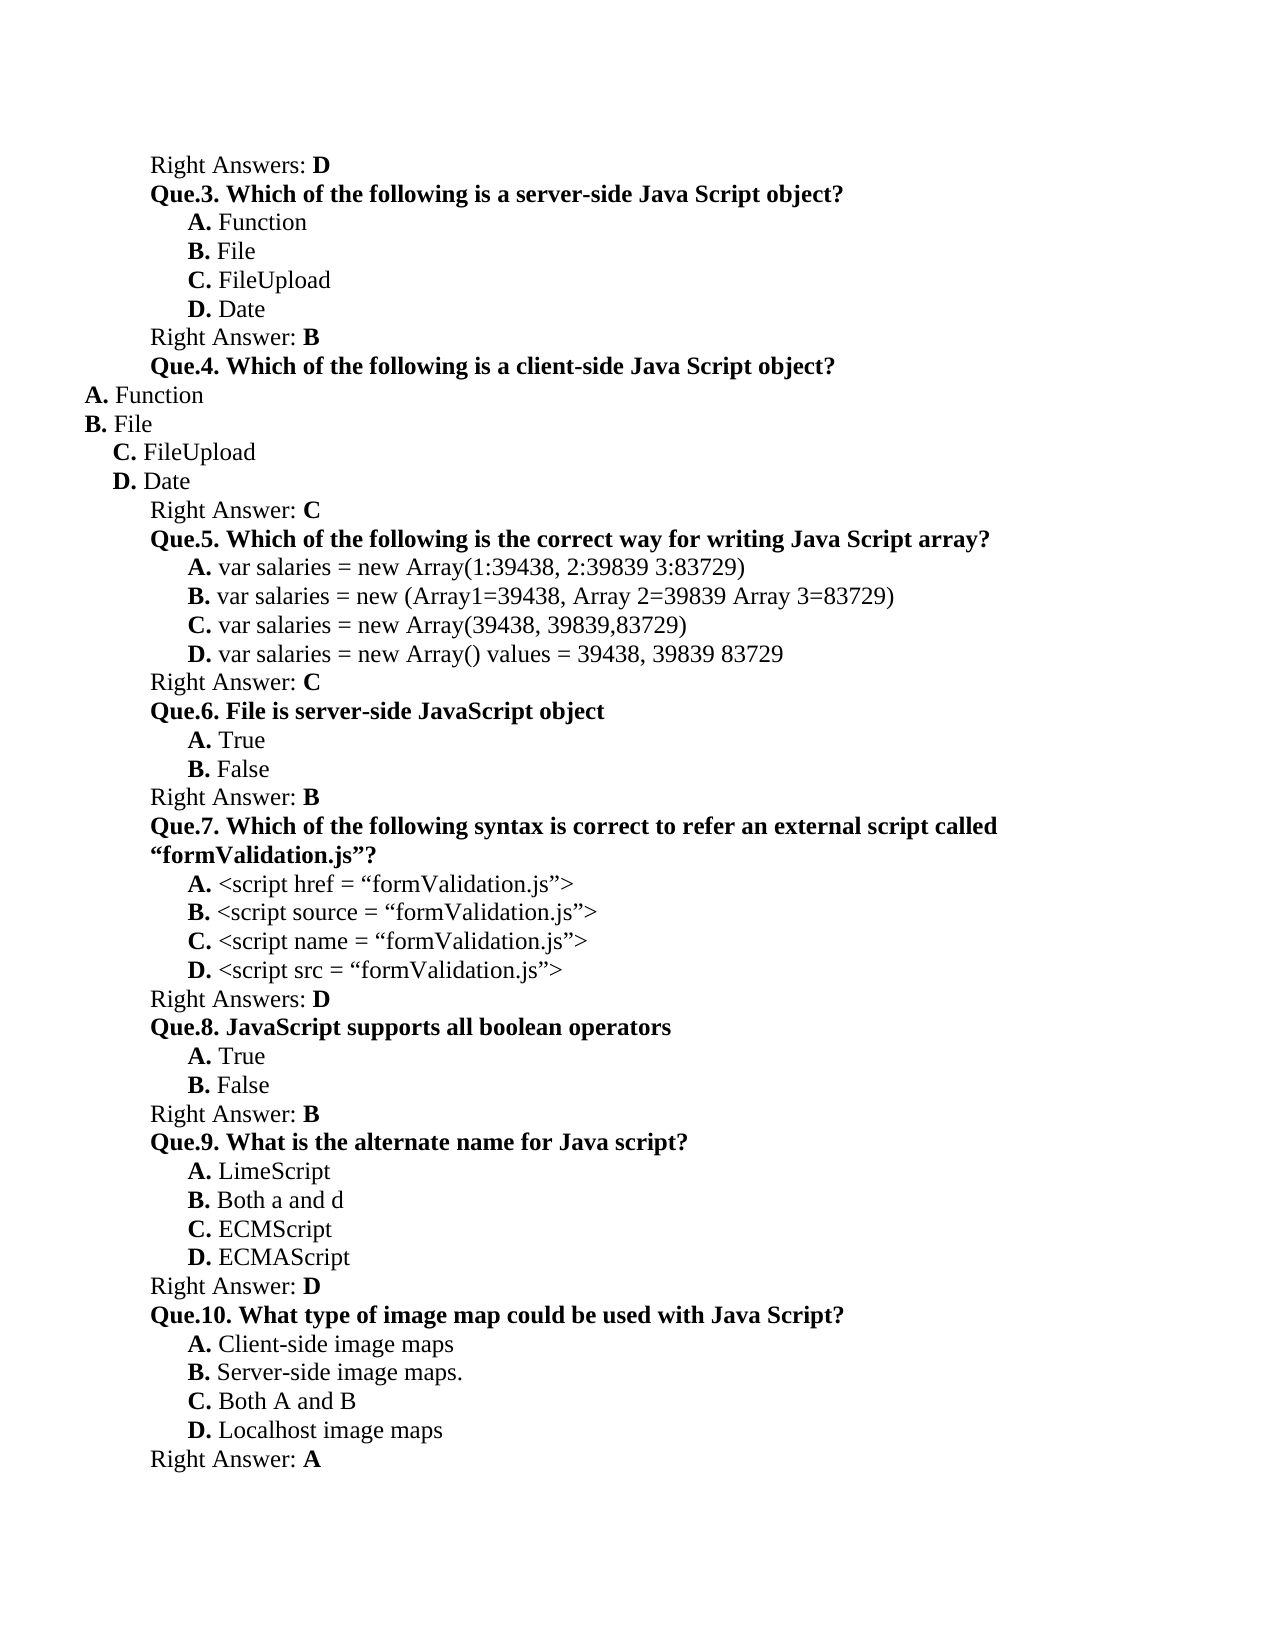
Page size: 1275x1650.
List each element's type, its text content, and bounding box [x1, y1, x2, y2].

text Right Answer: B [150, 782, 1125, 811]
text Que.9. What is the alternate name for Java script? [150, 1127, 1125, 1156]
text Que.8. JavaScript supports all boolean operators [150, 1012, 1125, 1041]
text D. var salaries = new Array() values = 39438, 39839 83729 [150, 639, 1125, 667]
text A. True [150, 725, 1125, 754]
text B. Both a and d [150, 1185, 1125, 1214]
text Que.7. Which of the following syntax is correct to refer an external script called “formValidation.js”? [150, 811, 1125, 869]
text D. Date [150, 294, 1125, 322]
text B. File [150, 236, 1125, 265]
text B. <script source = “formValidation.js”> [150, 897, 1125, 926]
text A. True [150, 1041, 1125, 1070]
text Que.6. File is server-side JavaScript object [150, 696, 1125, 725]
text Right Answer: A [150, 1444, 1125, 1472]
text Right Answer: D [150, 1271, 1125, 1300]
text A. Function [150, 207, 1125, 236]
text Right Answer: B [150, 322, 1125, 351]
text B. Server-side image maps. [150, 1357, 1125, 1386]
text A. <script href = “formValidation.js”> [150, 869, 1125, 897]
text C. <script name = “formValidation.js”> [150, 926, 1125, 955]
text D. ECMAScript [150, 1242, 1125, 1271]
text Que.5. Which of the following is the correct way for writing Java Script array? [150, 524, 1125, 552]
text C. FileUpload [112, 437, 1125, 466]
text C. Both A and B [150, 1386, 1125, 1415]
text Que.3. Which of the following is a server-side Java Script object? [150, 179, 1125, 207]
text B. File [84, 409, 1125, 437]
text C. FileUpload [150, 265, 1125, 294]
text Right Answer: B [150, 1099, 1125, 1127]
text C. ECMScript [150, 1214, 1125, 1242]
text A. Client-side image maps [150, 1329, 1125, 1357]
text B. False [150, 1070, 1125, 1099]
text Right Answer: C [150, 495, 1125, 524]
text A. Function [84, 380, 1125, 409]
text B. var salaries = new (Array1=39438, Array 2=39839 Array 3=83729) [150, 581, 1125, 610]
text D. Localhost image maps [150, 1415, 1125, 1444]
text C. var salaries = new Array(39438, 39839,83729) [150, 610, 1125, 639]
text A. var salaries = new Array(1:39438, 2:39839 3:83729) [150, 552, 1125, 581]
text Que.4. Which of the following is a client-side Java Script object? [150, 351, 1125, 380]
text Right Answers: D [150, 984, 1125, 1012]
text B. False [150, 754, 1125, 782]
text Right Answers: D [150, 150, 1125, 179]
text Right Answer: C [150, 667, 1125, 696]
text A. LimeScript [150, 1156, 1125, 1185]
text D. <script src = “formValidation.js”> [150, 955, 1125, 984]
text D. Date [112, 466, 1125, 495]
text Que.10. What type of image map could be used with Java Script? [150, 1300, 1125, 1329]
